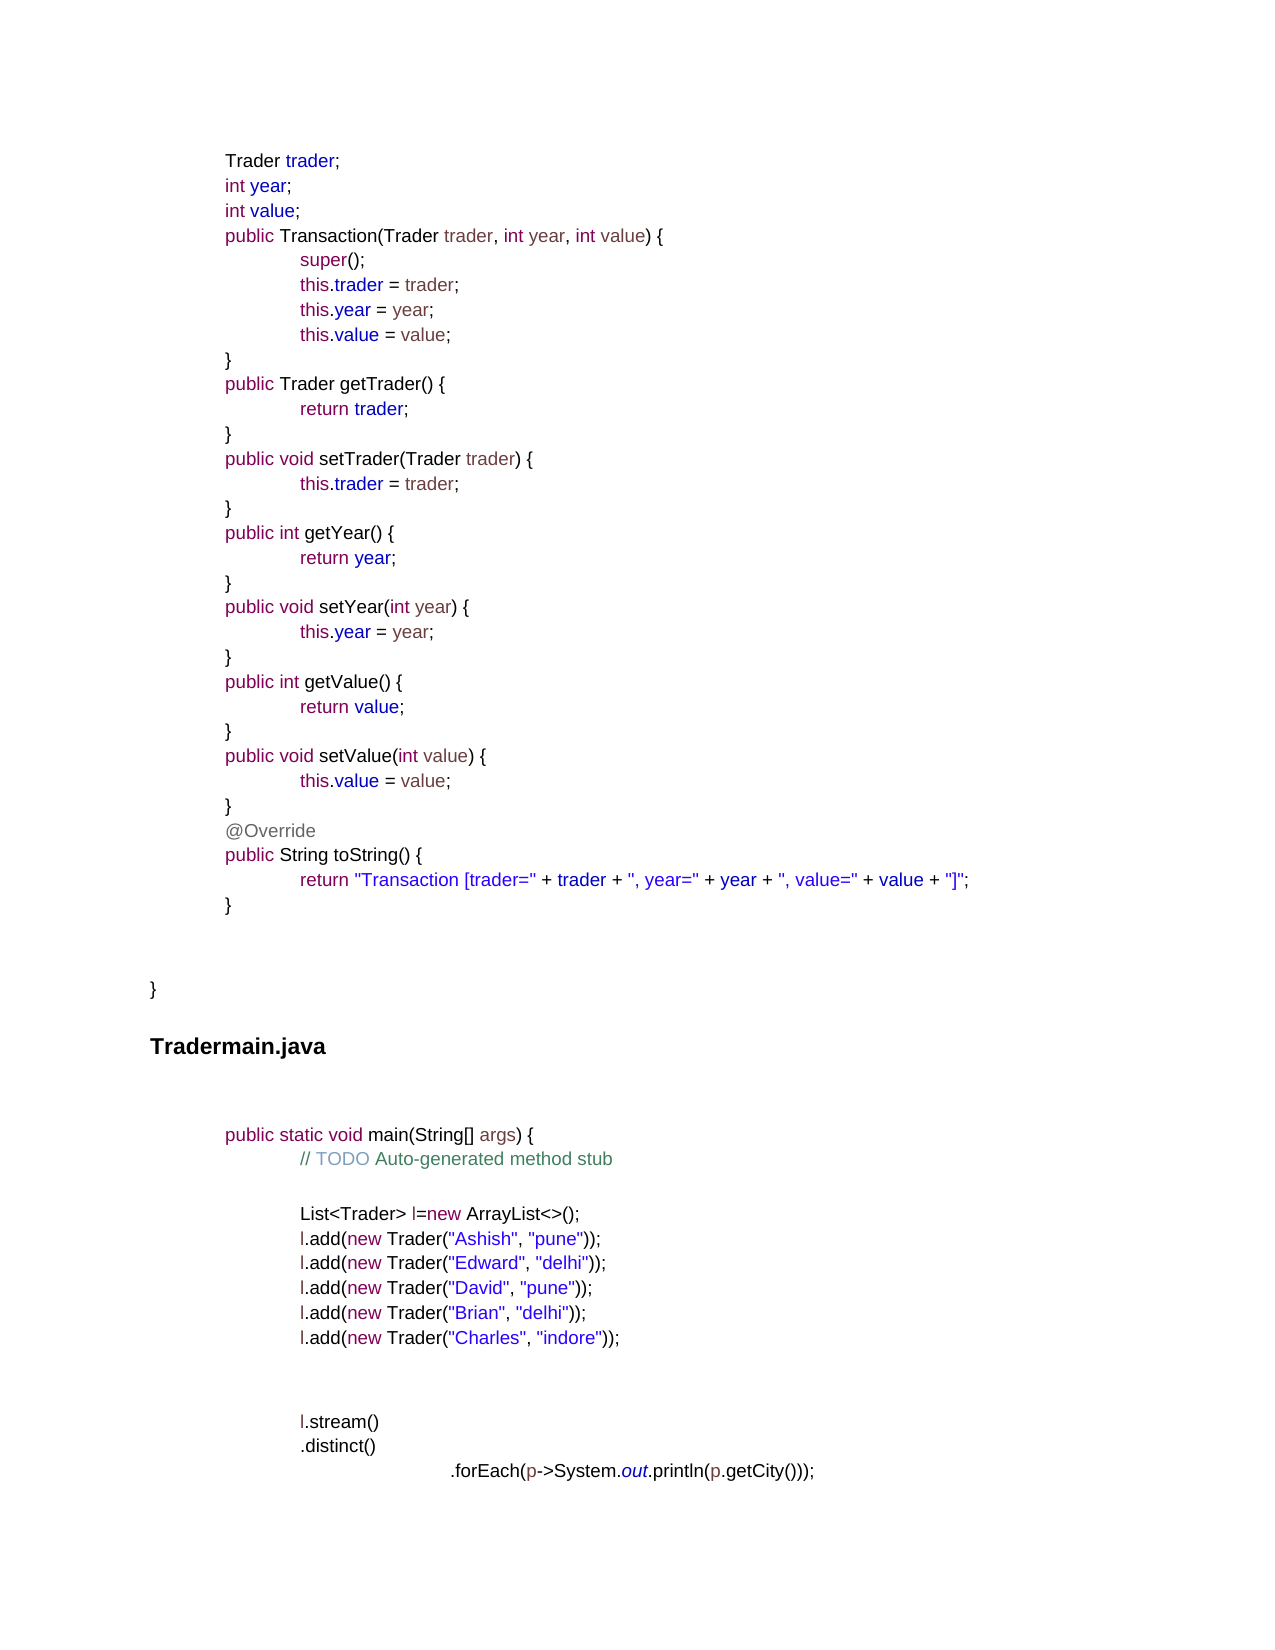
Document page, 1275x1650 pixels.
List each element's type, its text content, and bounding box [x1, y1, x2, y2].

text int year; [150, 175, 1125, 196]
text } [150, 894, 1125, 915]
text .forEach(p->System.out.println(p.getCity())); [150, 1460, 1125, 1482]
text } [150, 646, 1125, 667]
text public String toString() { [150, 844, 1125, 866]
text int value; [150, 199, 1125, 221]
text this.trader = trader; [150, 472, 1125, 494]
text l.stream() [150, 1410, 1125, 1432]
text Tradermain.java [150, 1033, 1125, 1059]
text public int getYear() { [150, 522, 1125, 543]
text l.add(new Trader("Ashish", "pune")); [150, 1227, 1125, 1249]
text this.value = value; [150, 323, 1125, 345]
text public void setYear(int year) { [150, 596, 1125, 618]
text } [150, 794, 1125, 816]
text super(); [150, 249, 1125, 271]
text } [150, 720, 1125, 742]
text return year; [150, 547, 1125, 568]
text l.add(new Trader("Edward", "delhi")); [150, 1252, 1125, 1274]
text List<Trader> l=new ArrayList<>(); [150, 1202, 1125, 1224]
text l.add(new Trader("David", "pune")); [150, 1277, 1125, 1298]
text public int getValue() { [150, 671, 1125, 692]
text } [150, 497, 1125, 519]
text Trader trader; [150, 150, 1125, 172]
text return value; [150, 695, 1125, 717]
text this.value = value; [150, 770, 1125, 791]
text public Trader getTrader() { [150, 373, 1125, 395]
text // TODO Auto-generated method stub [150, 1148, 1125, 1170]
text this.year = year; [150, 621, 1125, 643]
text .distinct() [150, 1435, 1125, 1457]
text public static void main(String[] args) { [150, 1123, 1125, 1145]
text l.add(new Trader("Brian", "delhi")); [150, 1302, 1125, 1323]
text } [150, 978, 1125, 999]
text } [150, 423, 1125, 444]
text public Transaction(Trader trader, int year, int value) { [150, 224, 1125, 246]
text this.year = year; [150, 299, 1125, 320]
text return trader; [150, 398, 1125, 419]
text } [150, 348, 1125, 370]
text } [150, 571, 1125, 593]
text return "Transaction [trader=" + trader + ", year=" + year + ", value=" + value + "]"; [150, 869, 1125, 891]
text this.trader = trader; [150, 274, 1125, 296]
text public void setValue(int value) { [150, 745, 1125, 767]
text @Override [150, 819, 1125, 841]
text public void setTrader(Trader trader) { [150, 447, 1125, 469]
text l.add(new Trader("Charles", "indore")); [150, 1326, 1125, 1348]
